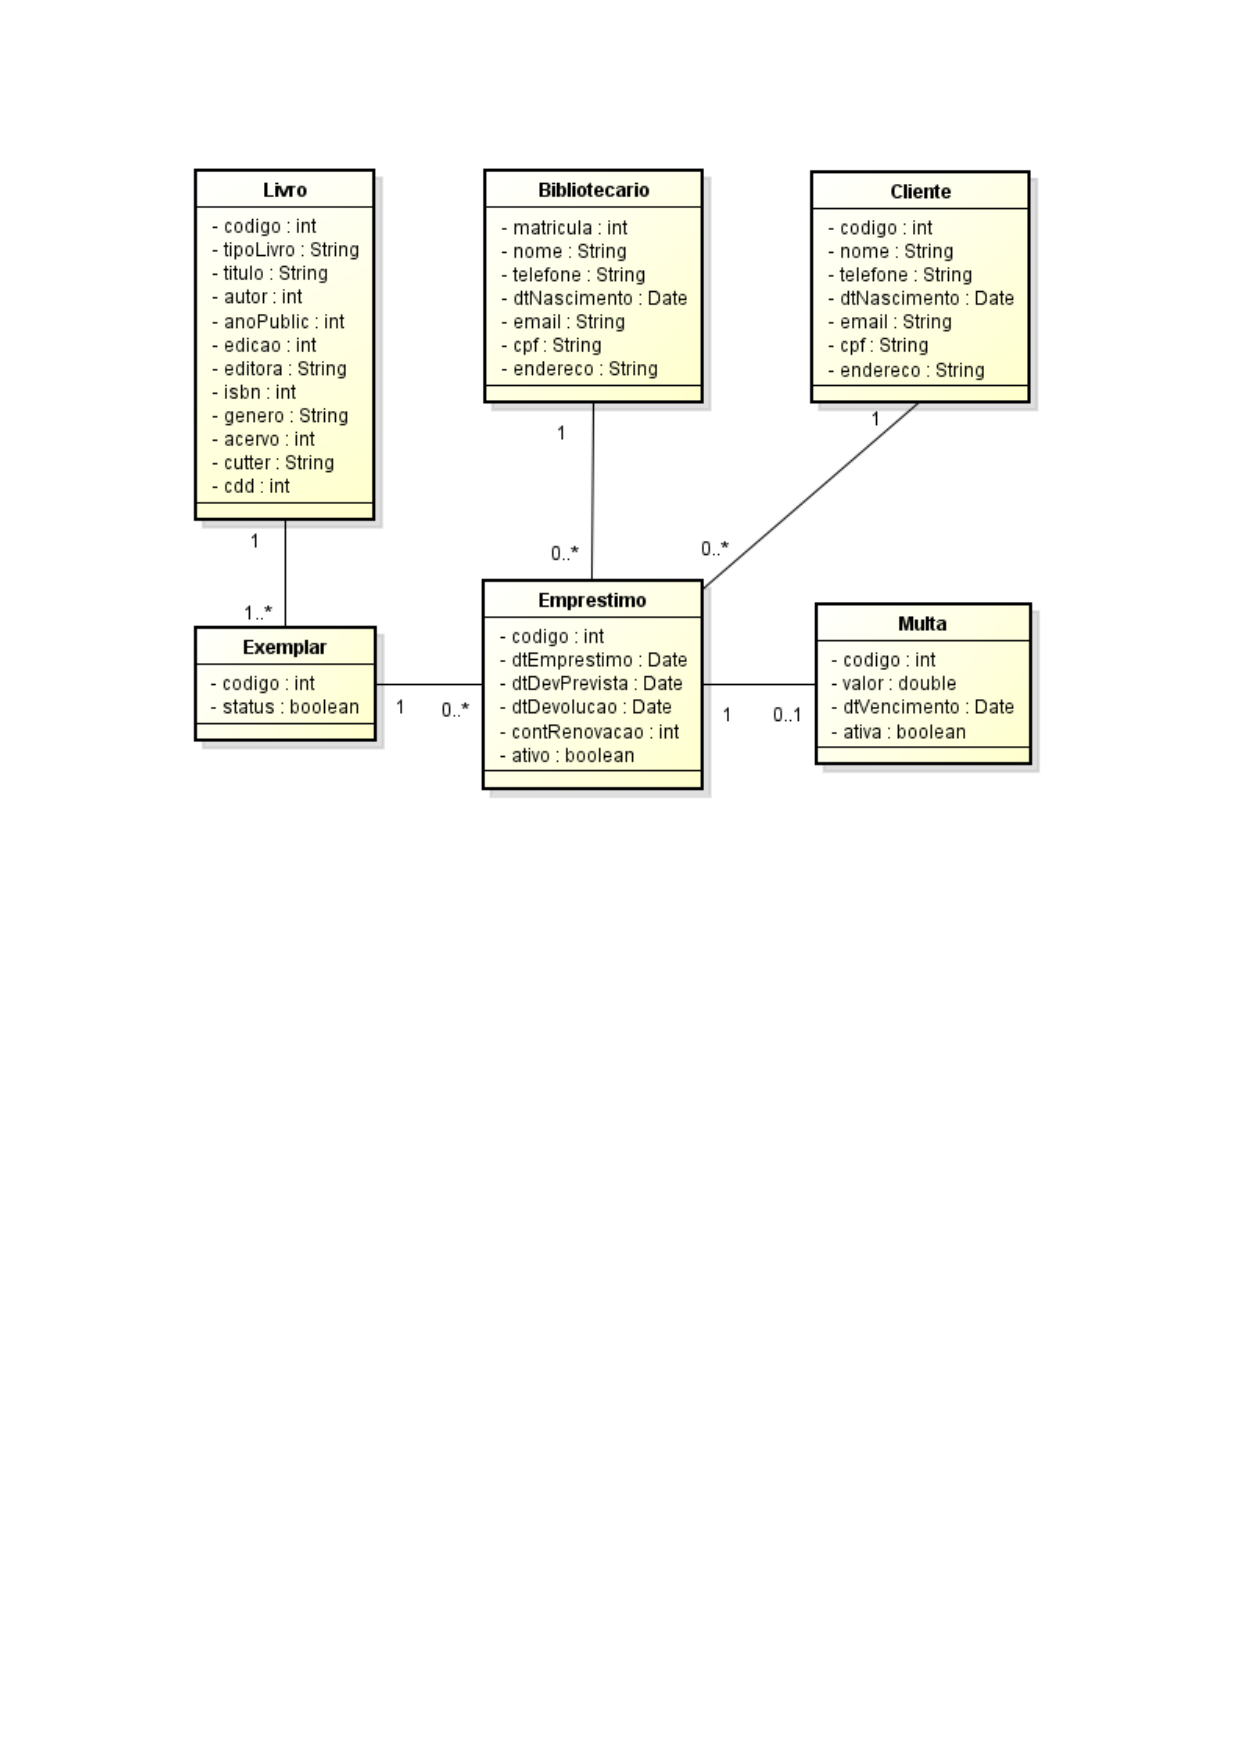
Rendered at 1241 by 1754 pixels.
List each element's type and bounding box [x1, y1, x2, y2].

picture [177, 147, 1059, 803]
